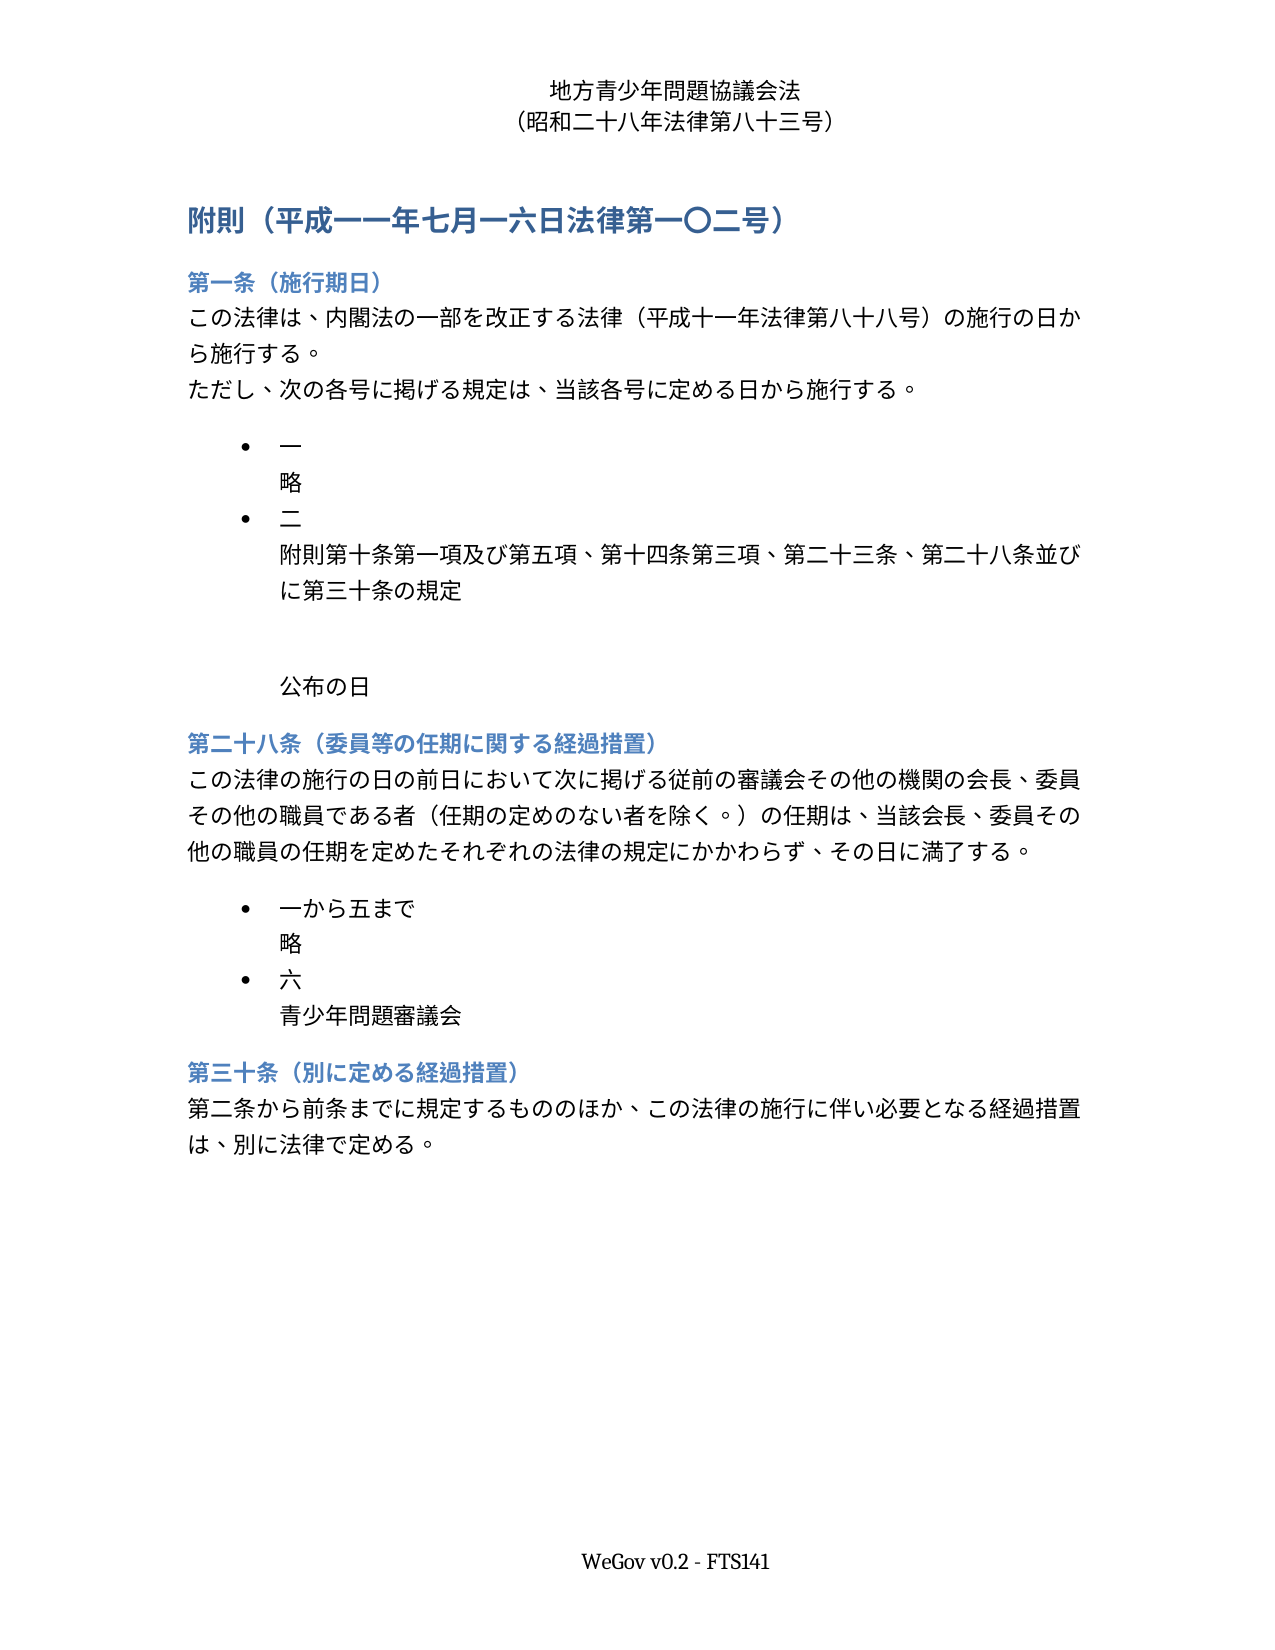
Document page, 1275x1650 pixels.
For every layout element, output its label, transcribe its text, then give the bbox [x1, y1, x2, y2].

list 一 略 [242, 431, 1087, 498]
text この法律の施行の日の前日において次に掲げる従前の審議会その他の機関の会長、委員その他の職員である者（任期の定めのない者を除く。）の任期は、当該会長、委員その他の職員の任期を定めたそれぞれの法律の規定にかかわらず、その日に満了する。 [187, 764, 1087, 867]
subtitle 第一条（施行期日） [187, 266, 1087, 298]
list 二 附則第十条第一項及び第五項、第十四条第三項、第二十三条、第二十八条並びに第三十条の規定 公布の日 [242, 503, 1087, 702]
list 一から五まで 略 [242, 892, 1087, 960]
subtitle 第二十八条（委員等の任期に関する経過措置） [187, 728, 1087, 759]
text 第二条から前条までに規定するもののほか、この法律の施行に伴い必要となる経過措置は、別に法律で定める。 [187, 1093, 1087, 1160]
subtitle 附則（平成一一年七月一六日法律第一〇二号） [187, 200, 1087, 240]
list 六 青少年問題審議会 [242, 964, 1087, 1032]
subtitle 第三十条（別に定める経過措置） [187, 1057, 1087, 1088]
text この法律は、内閣法の一部を改正する法律（平成十一年法律第八十八号）の施行の日から施行する。 ただし、次の各号に掲げる規定は、当該各号に定める日から施行する。 [187, 302, 1087, 406]
